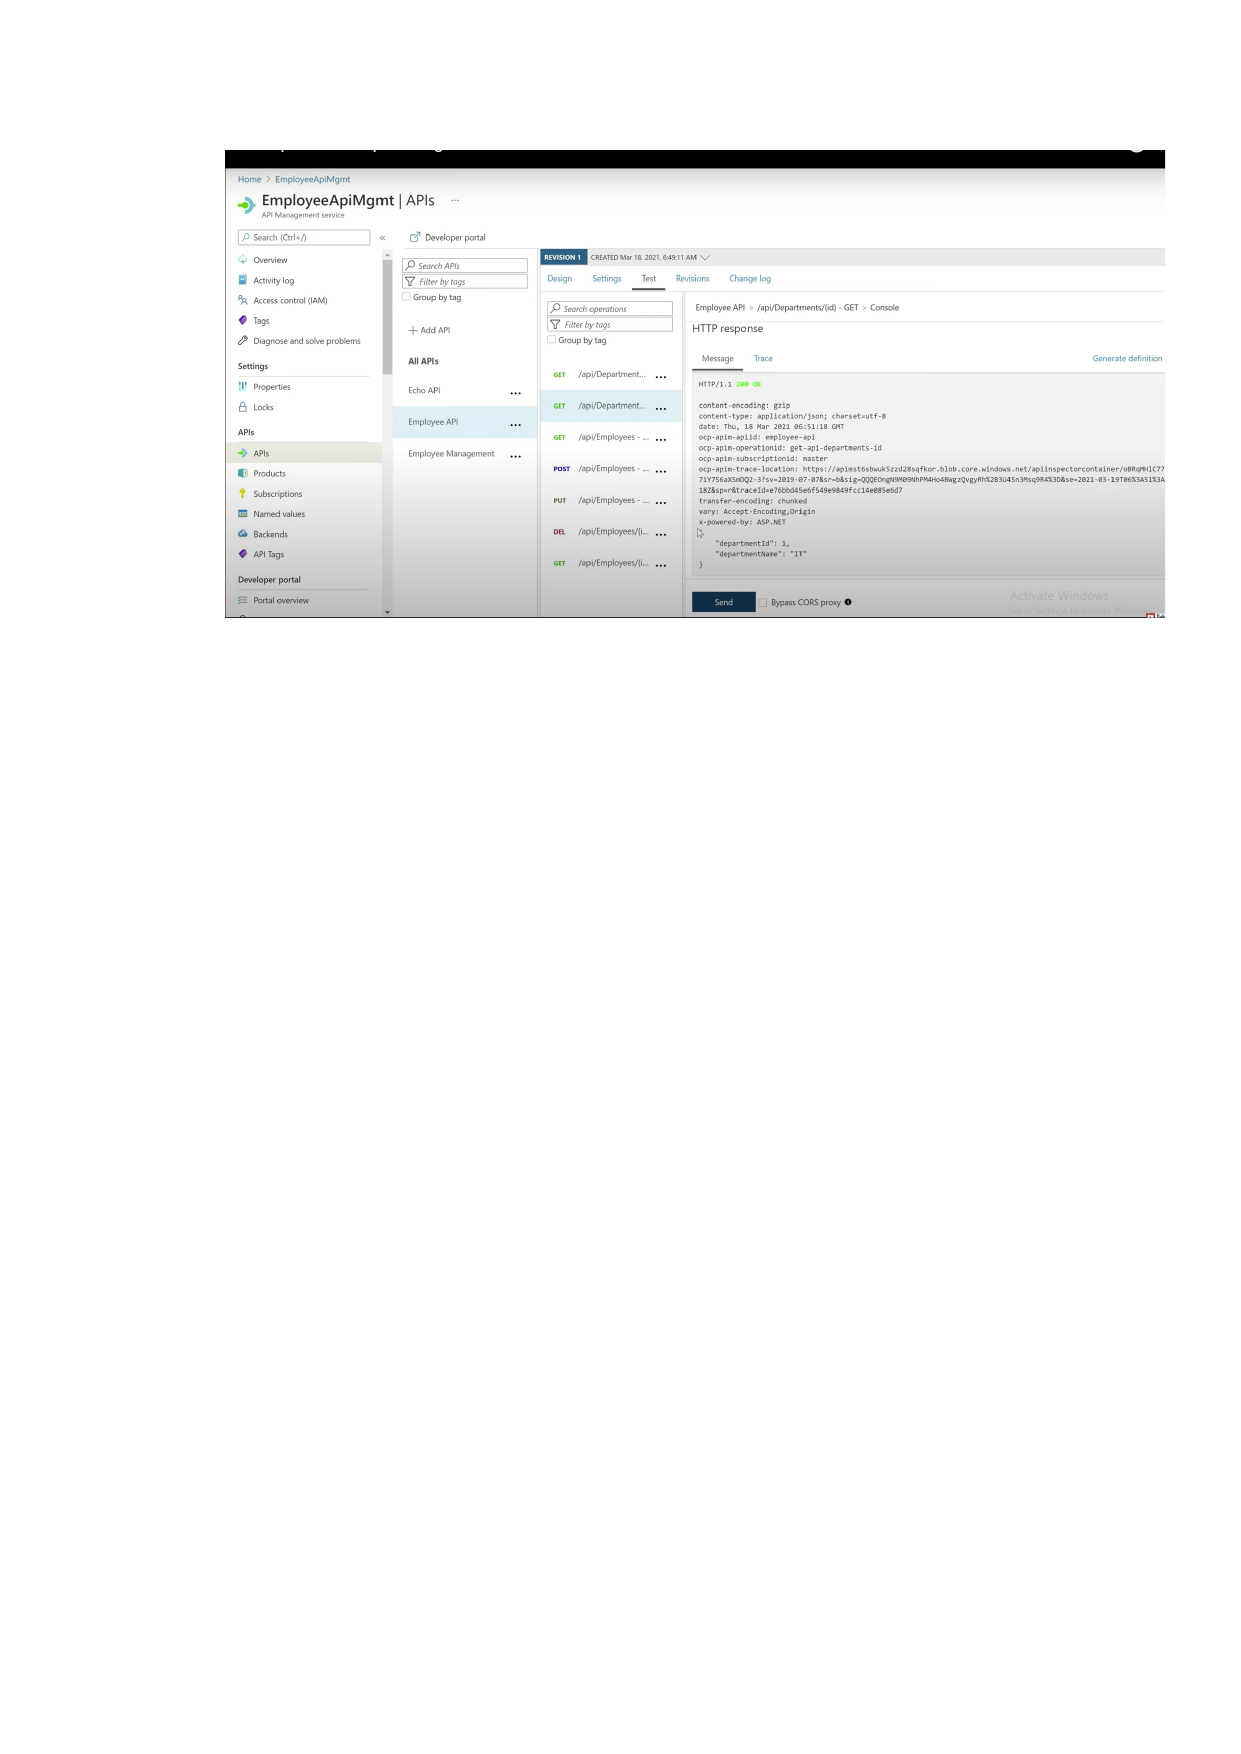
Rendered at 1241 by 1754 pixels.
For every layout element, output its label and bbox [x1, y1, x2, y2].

picture [225, 150, 1166, 618]
